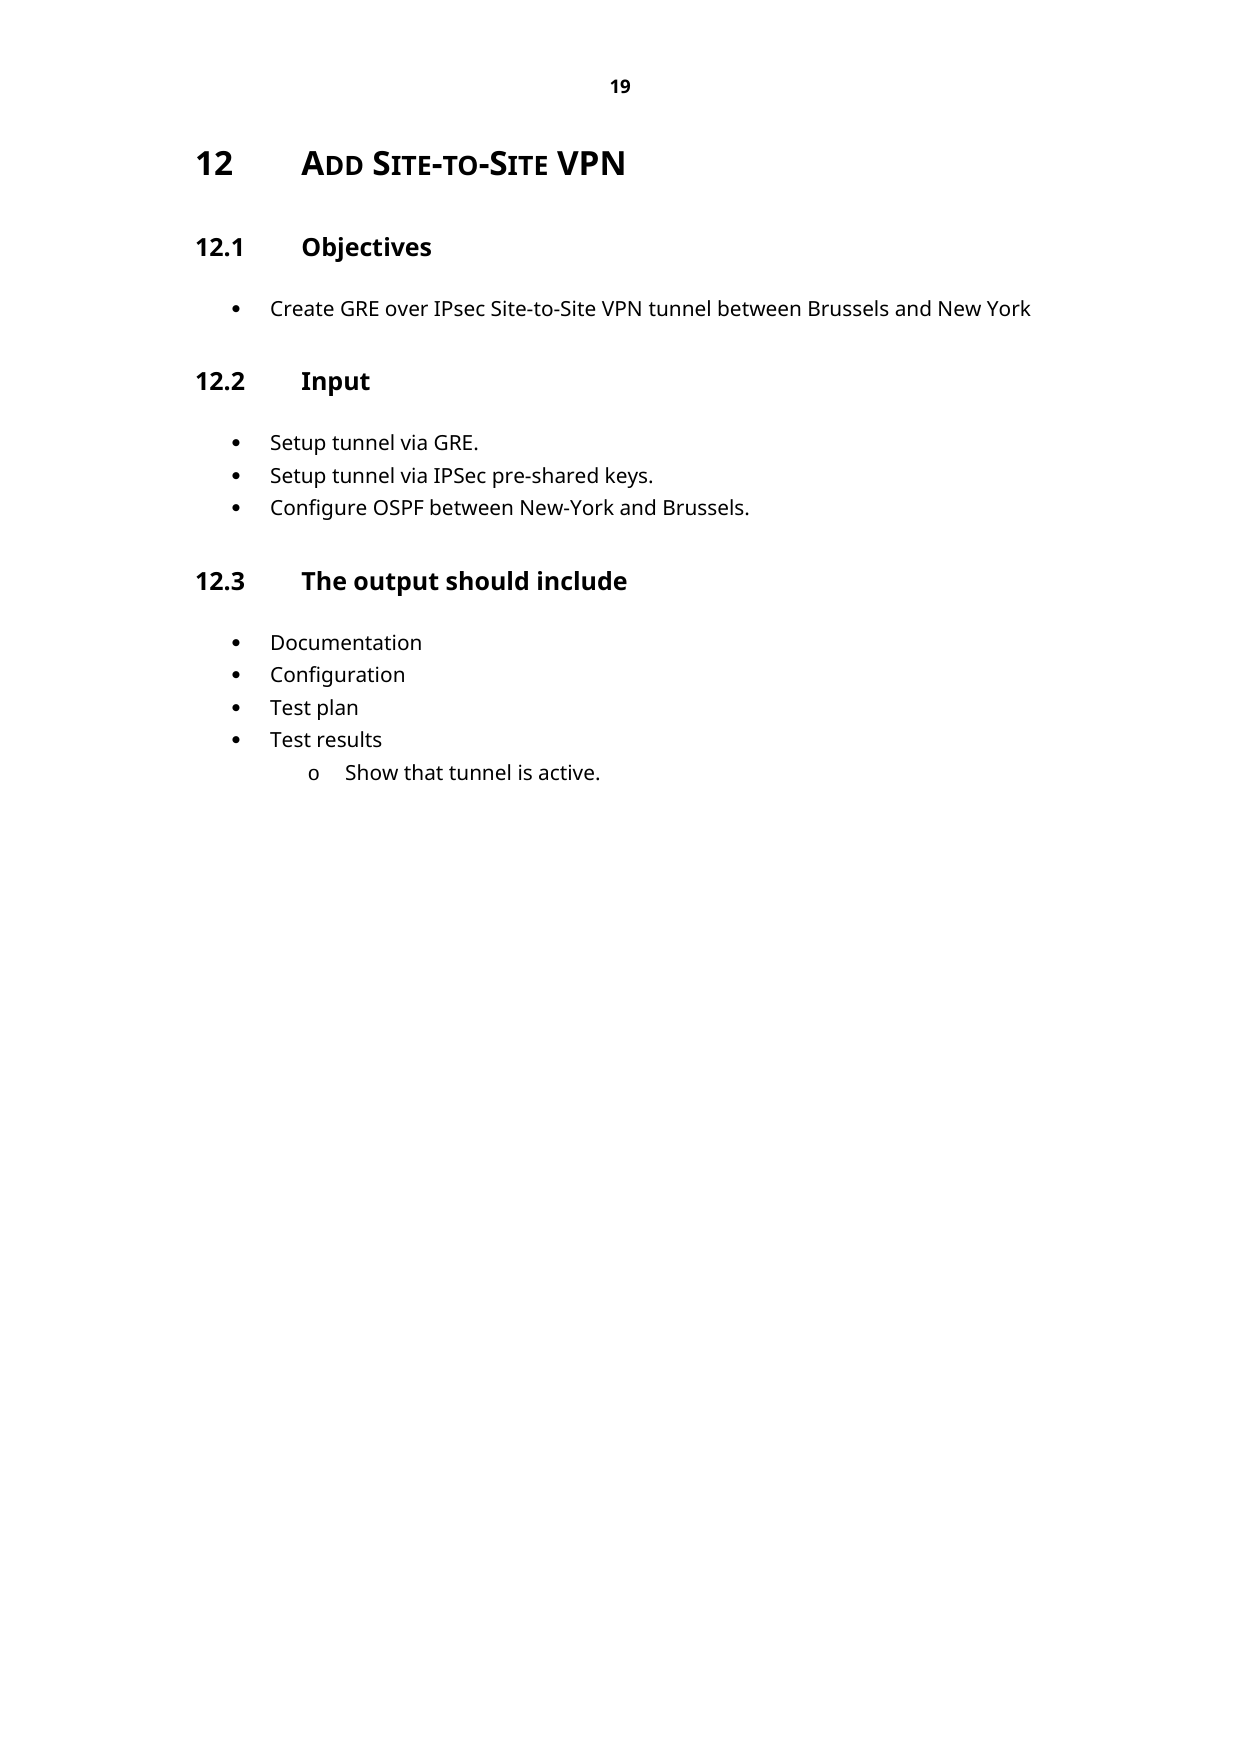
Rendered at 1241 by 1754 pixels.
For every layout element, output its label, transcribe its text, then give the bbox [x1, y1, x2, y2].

subtitle Input [195, 364, 1045, 398]
list Setup tunnel via IPSec pre-shared keys. [232, 461, 1045, 489]
list Create GRE over IPsec Site-to-Site VPN tunnel between Brussels and New York [232, 294, 1045, 322]
list Setup tunnel via GRE. [232, 428, 1045, 457]
list Configure OSPF between New-York and Brussels. [232, 493, 1045, 522]
subtitle Objectives [195, 230, 1045, 264]
list Documentation [232, 628, 1045, 656]
subtitle Add Site-to-Site VPN [195, 140, 1045, 186]
list Configuration [232, 660, 1045, 689]
list Test results [232, 726, 1045, 754]
subtitle The output should include [195, 563, 1045, 598]
list Test plan [232, 693, 1045, 721]
list Show that tunnel is active. [307, 758, 1045, 787]
